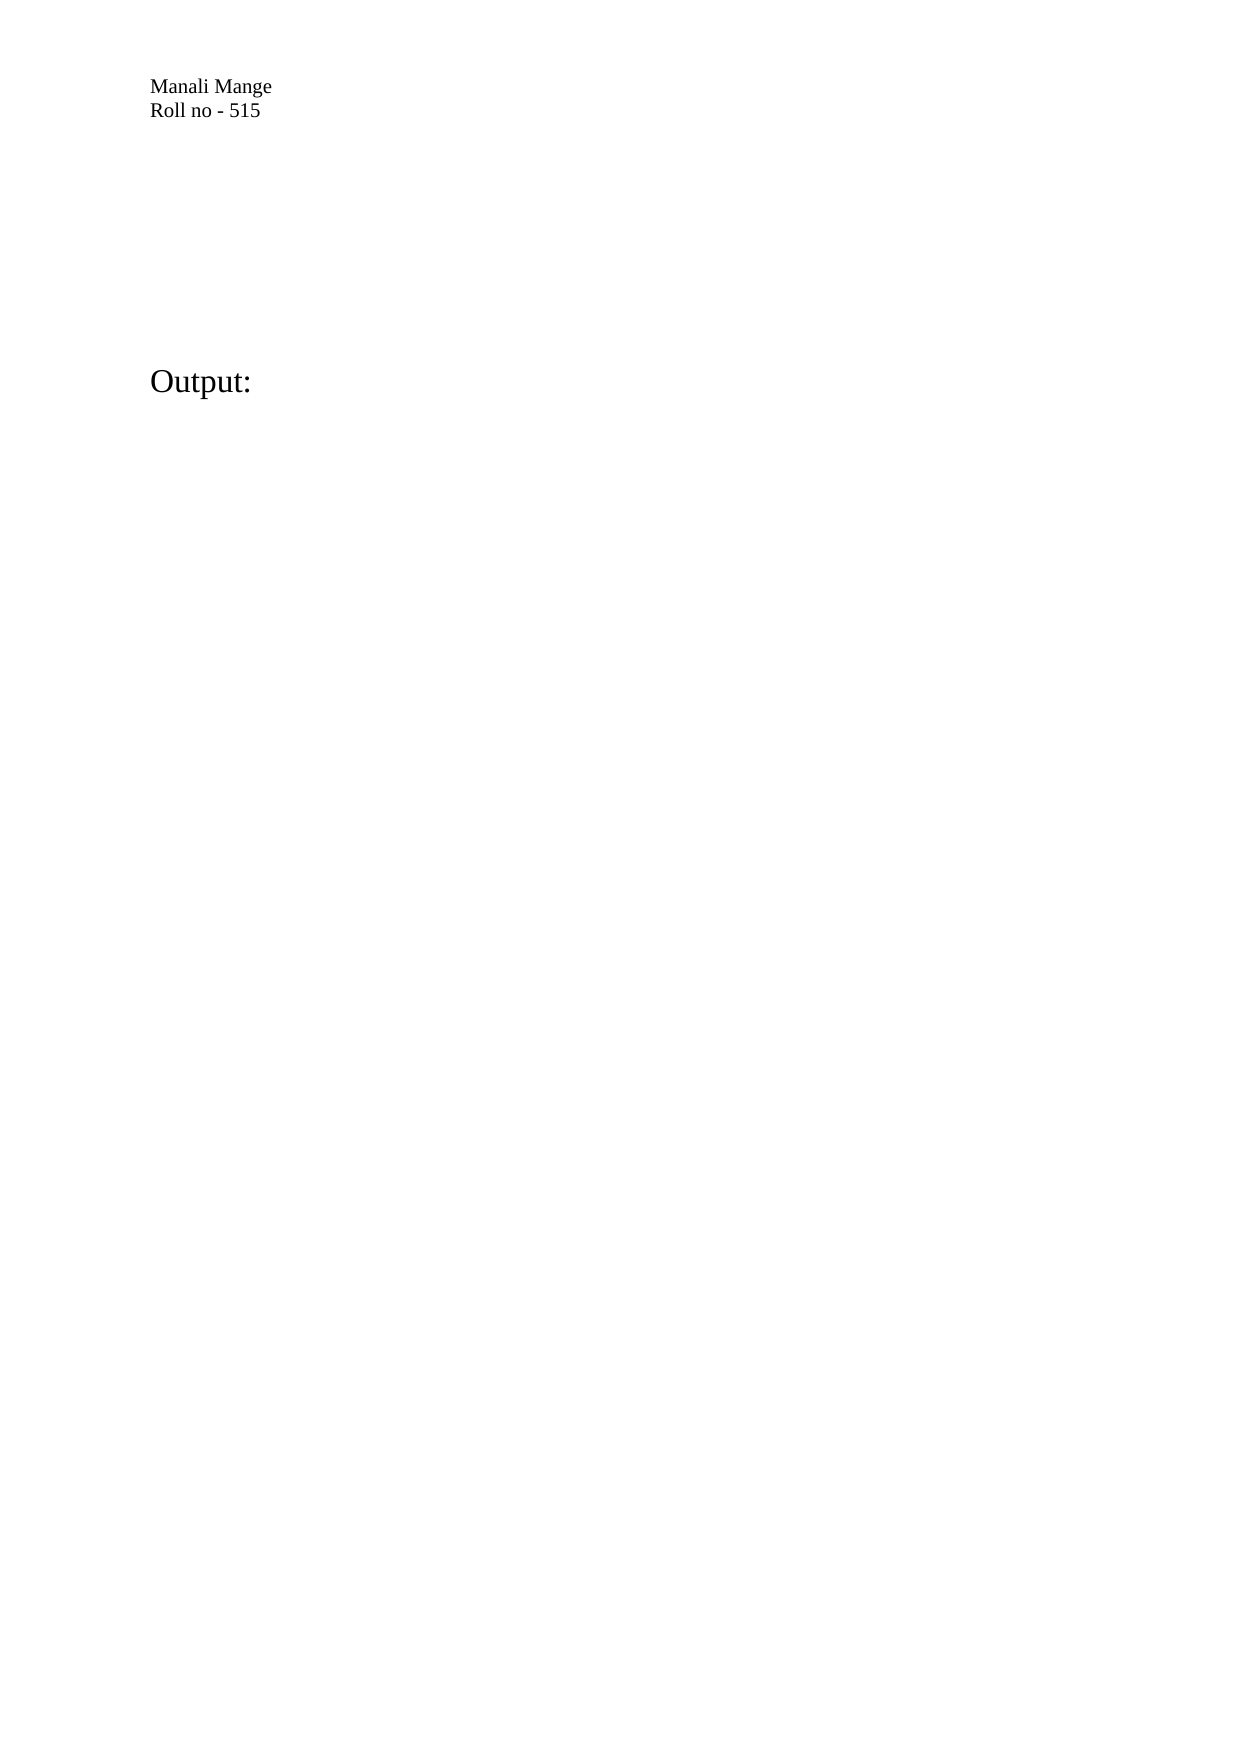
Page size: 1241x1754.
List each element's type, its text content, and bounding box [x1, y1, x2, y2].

text Output: [150, 361, 1090, 400]
